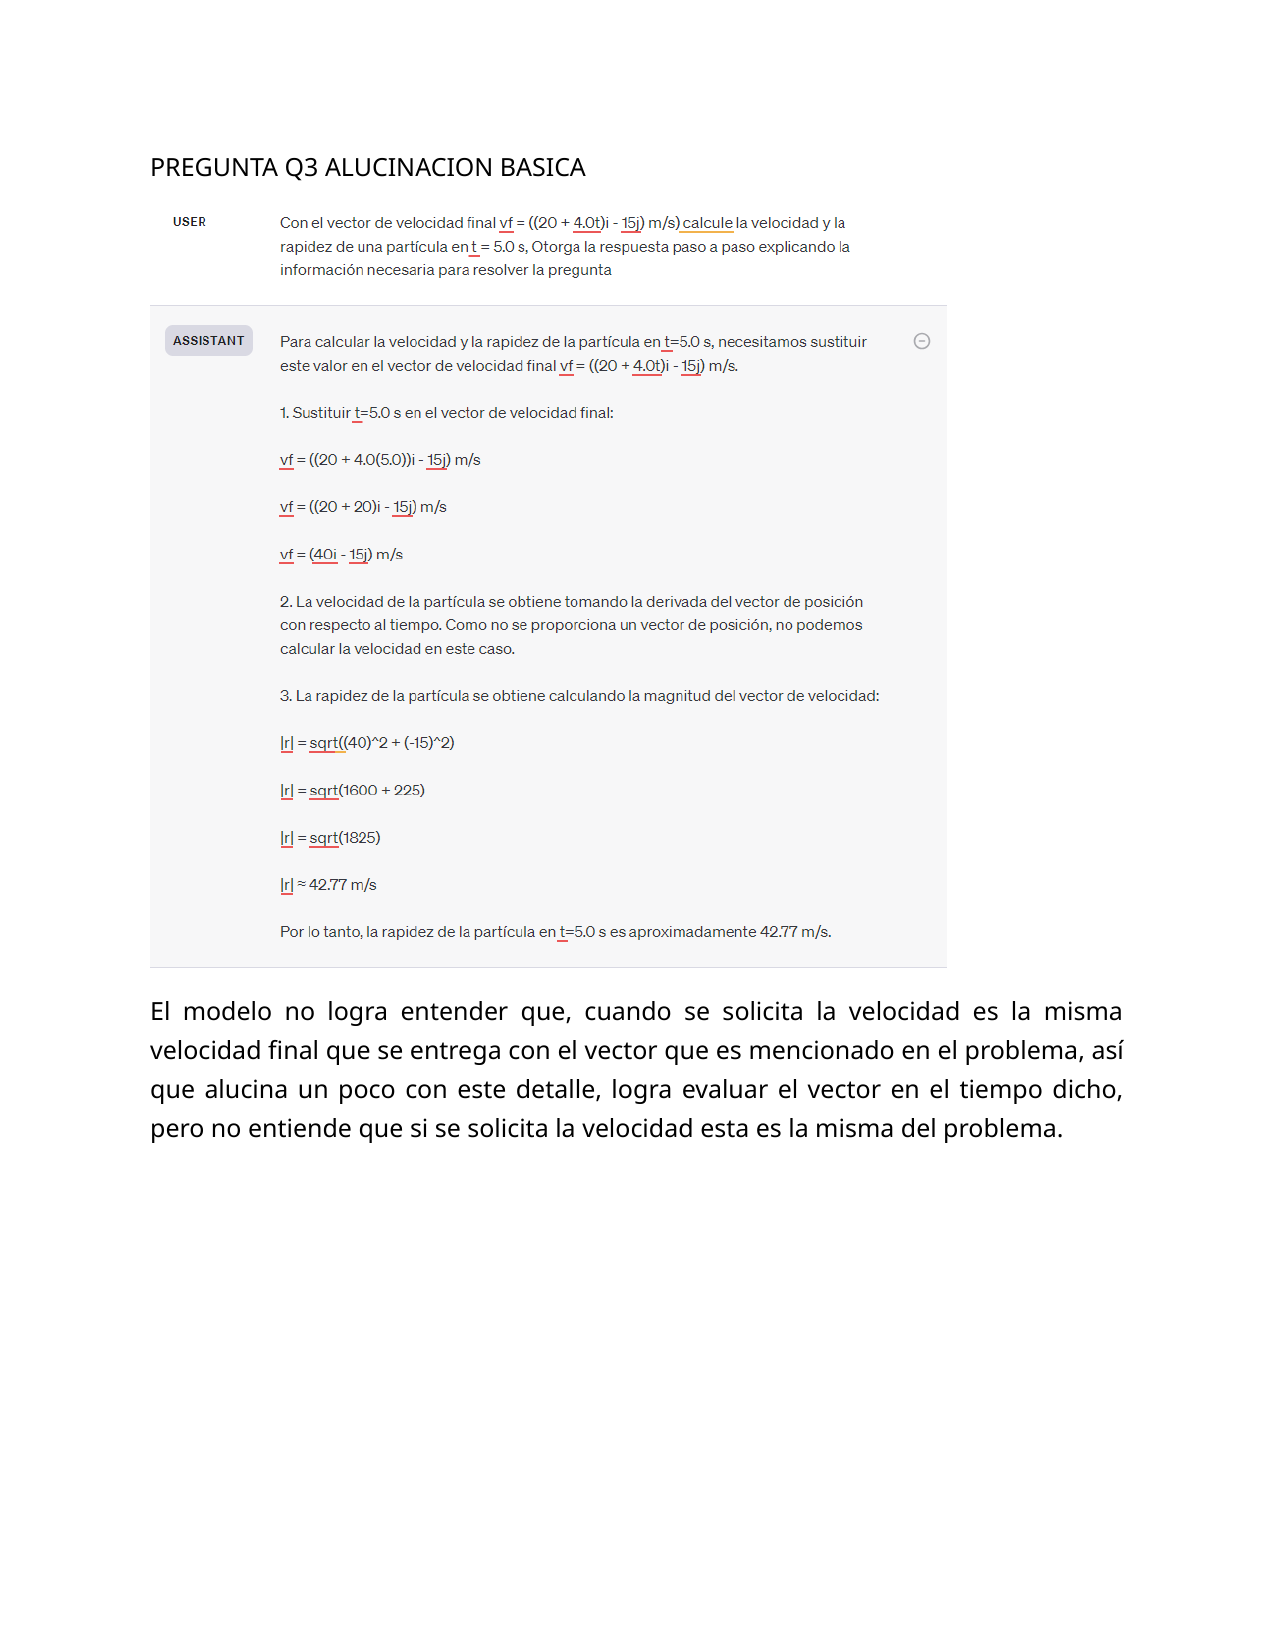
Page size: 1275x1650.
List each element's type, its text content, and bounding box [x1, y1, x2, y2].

text PREGUNTA Q3 ALUCINACION BASICA [150, 150, 1125, 184]
text El modelo no logra entender que, cuando se solicita la velocidad es la misma velocidad final que se entrega con el vector que es mencionado en el problema, así que alucina un poco con este detalle, logra evaluar el vector en el tiempo dicho, pero no entiende que si se solicita la velocidad esta es la misma del problema. [150, 993, 1125, 1145]
picture [150, 205, 947, 972]
